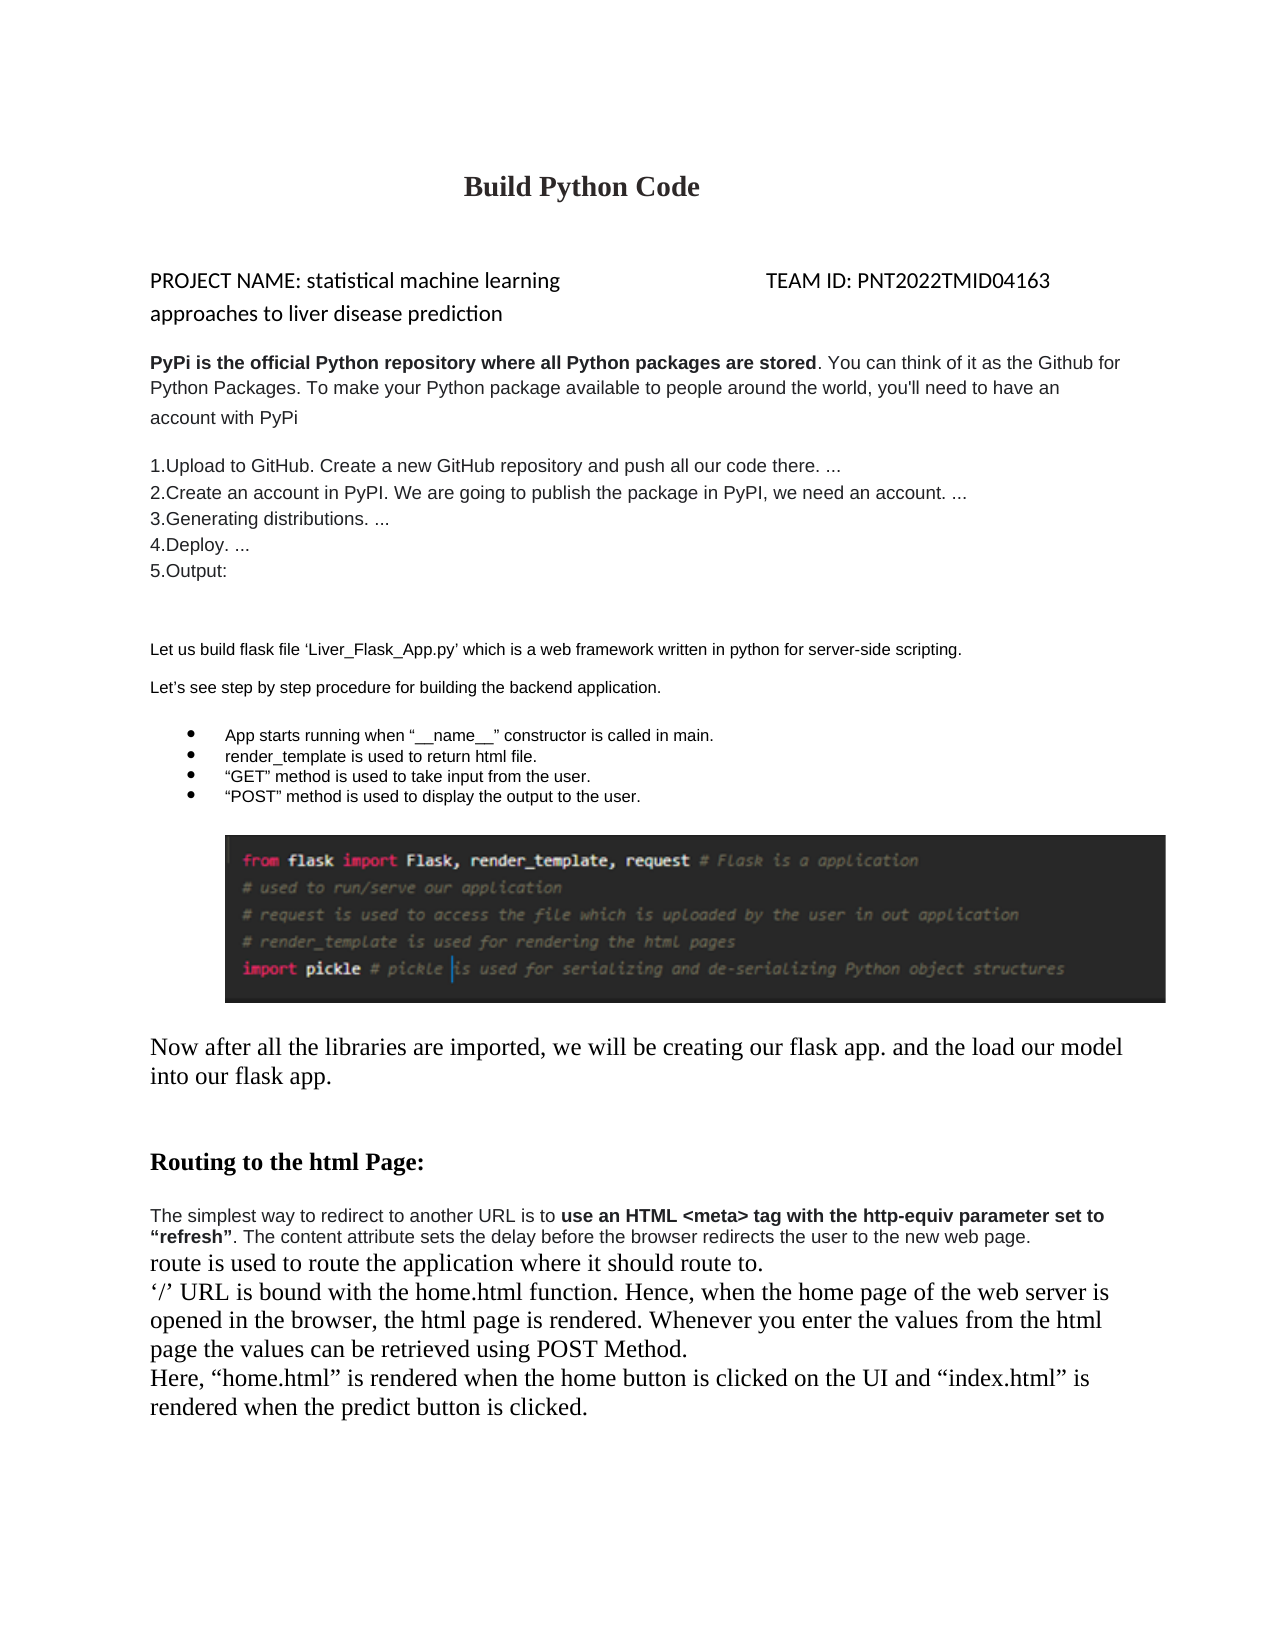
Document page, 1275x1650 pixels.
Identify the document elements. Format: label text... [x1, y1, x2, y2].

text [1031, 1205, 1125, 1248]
text PROJECT NAME: statistical machine learning TEAM ID: PNT2022TMID04163 approaches to liver disease prediction [150, 267, 1125, 327]
text 4.Deploy. ... [150, 534, 1125, 556]
text PyPi is the official Python repository where all Python packages are stored. You can think of it as the Github for Python Packages. To make your Python package available to people around the world, you'll need to have an account with PyPi [150, 352, 1125, 430]
list App starts running when “__name__” constructor is called in main. [187, 726, 1125, 746]
text Now after all the libraries are imported, we will be creating our flask app. and the load our model into our flask app. [150, 1032, 1125, 1090]
picture [225, 835, 1166, 1003]
list “GET” method is used to take input from the user. [187, 766, 1125, 787]
text 2.Create an account in PyPI. We are going to publish the package in PyPI, we need an account. ... [150, 482, 1125, 503]
text 3.Generating distributions. ... [150, 508, 1125, 529]
text Let’s see step by step procedure for building the backend application. [150, 678, 1125, 697]
text Build Python Code [150, 169, 1125, 202]
text ‘/’ URL is bound with the home.html function. Hence, when the home page of the web server is opened in the browser, the html page is rendered. Whenever you enter the values from the html page the values can be retrieved using POST Method. [150, 1277, 1125, 1363]
list render_template is used to return html file. [187, 746, 1125, 766]
text route is used to route the application where it should route to. [150, 1248, 1125, 1277]
text 5.Output: [150, 560, 1125, 582]
text Routing to the html Page: [150, 1147, 1125, 1176]
list “POST” method is used to display the output to the user. [187, 787, 1125, 807]
text Here, “home.html” is rendered when the home button is clicked on the UI and “index.html” is rendered when the predict button is clicked. [150, 1363, 1125, 1420]
text Let us build flask file ‘Liver_Flask_App.py’ which is a web framework written in python for server-side scripting. [150, 639, 1125, 659]
text 1.Upload to GitHub. Create a new GitHub repository and push all our code there. ... [150, 455, 1125, 477]
